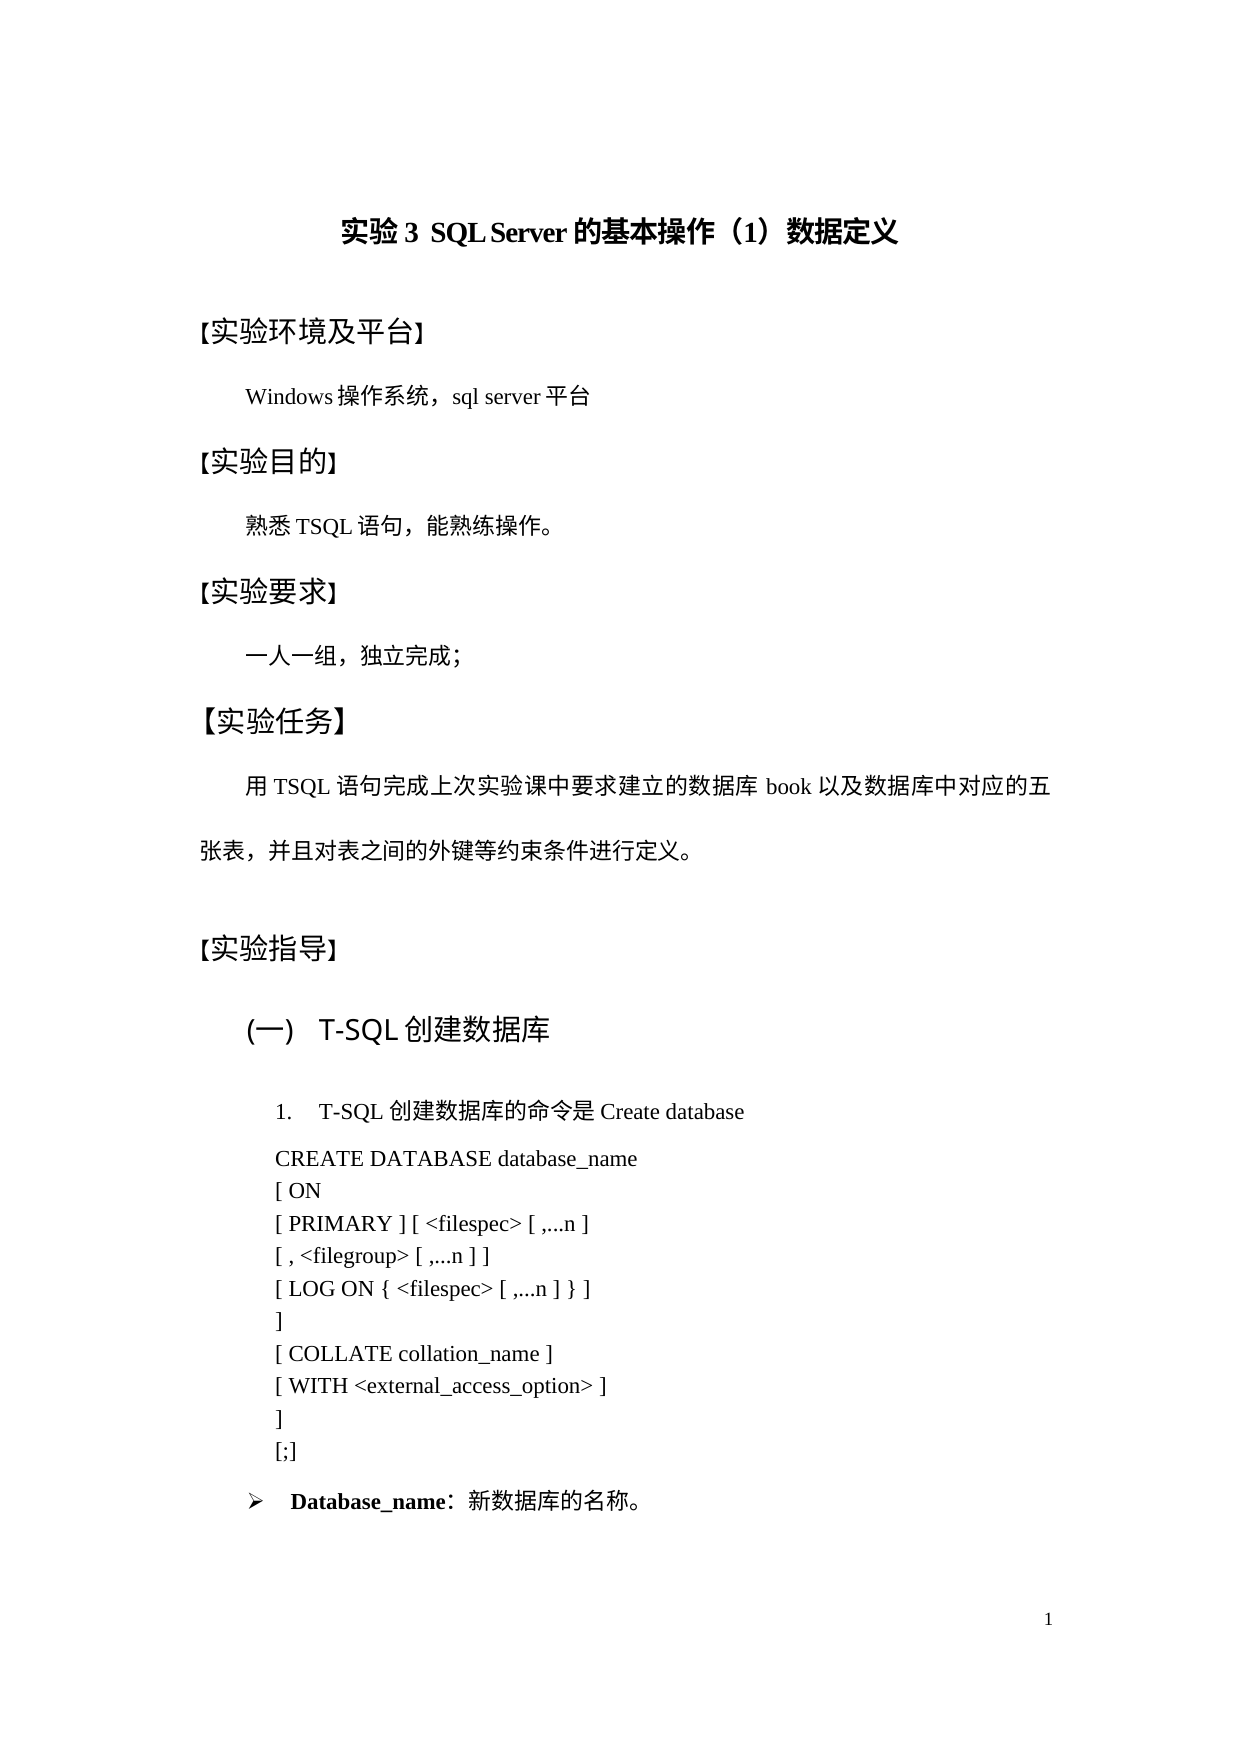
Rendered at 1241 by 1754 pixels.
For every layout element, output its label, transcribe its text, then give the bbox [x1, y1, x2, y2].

subtitle 实验3 SQL Server的基本操作（1）数据定义 [187, 197, 1053, 262]
text ] [275, 1304, 1053, 1337]
text ] [275, 1402, 1053, 1434]
text 熟悉TSQL语句，能熟练操作。 [199, 492, 1053, 557]
text 【实验环境及平台】 [187, 297, 1053, 362]
text 【实验要求】 [187, 557, 1053, 622]
list T-SQL创建数据库 [247, 996, 1053, 1061]
text CREATE DATABASE database_name [275, 1142, 1053, 1174]
text [ , <filegroup> [ ,...n ] ] [275, 1239, 1053, 1272]
text [ WITH <external_access_option> ] [275, 1369, 1053, 1402]
text [ LOG ON { <filespec> [ ,...n ] } ] [275, 1272, 1053, 1304]
list Database_name：新数据库的名称。 [247, 1467, 1053, 1532]
list T-SQL 创建数据库的命令是Create database [275, 1077, 1053, 1142]
text 一人一组，独立完成； [199, 622, 1053, 687]
text Windows操作系统，sql server平台 [199, 362, 1053, 427]
text 【实验指导】 [187, 914, 1053, 979]
text [ ON [275, 1174, 1053, 1207]
text [ PRIMARY ] [ <filespec> [ ,...n ] [275, 1207, 1053, 1239]
text 【实验目的】 [187, 427, 1053, 492]
text [;] [275, 1434, 1053, 1467]
text [ COLLATE collation_name ] [275, 1337, 1053, 1369]
text 【实验任务】 [187, 687, 1053, 752]
text 用TSQL语句完成上次实验课中要求建立的数据库book以及数据库中对应的五张表，并且对表之间的外键等约束条件进行定义。 [199, 752, 1053, 882]
